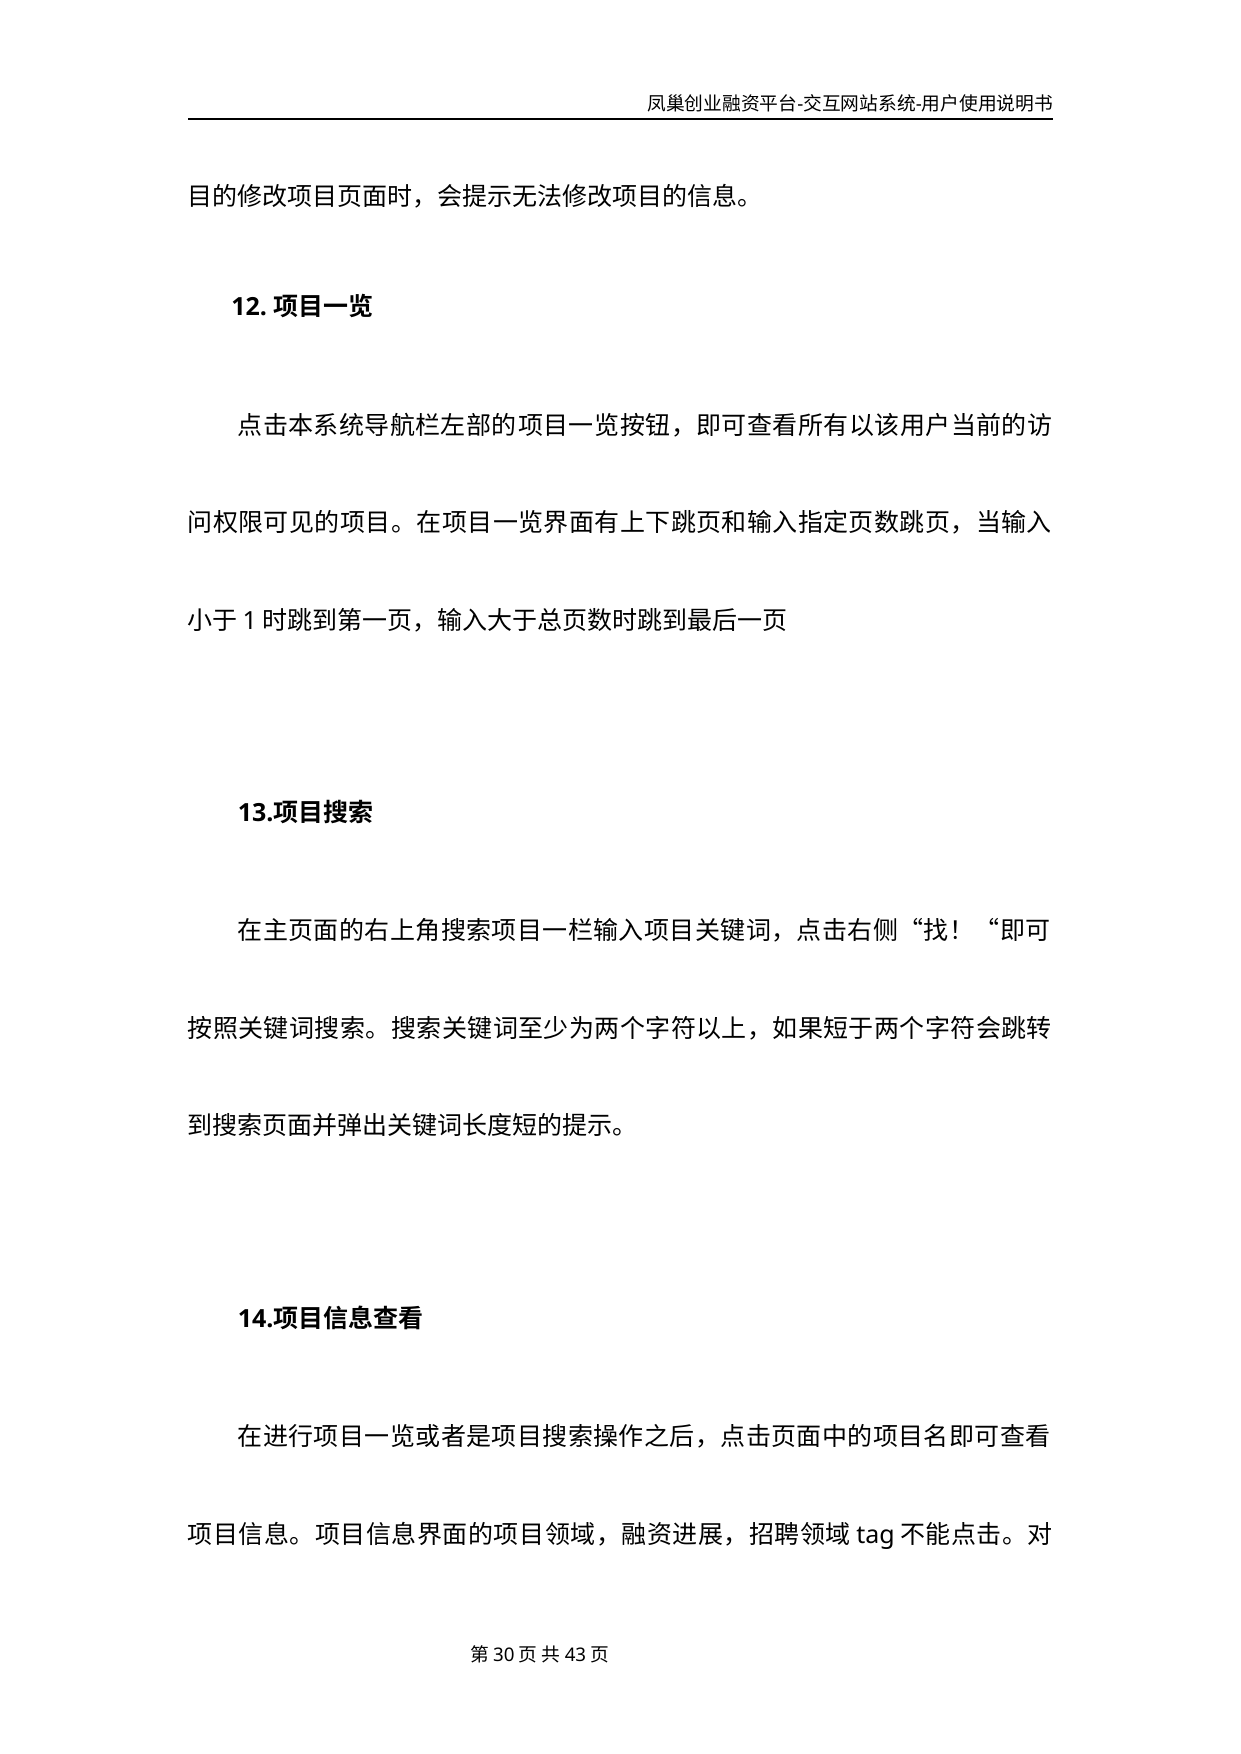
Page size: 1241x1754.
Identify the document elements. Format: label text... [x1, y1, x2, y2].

text 点击本系统导航栏左部的项目一览按钮，即可查看所有以该用户当前的访问权限可见的项目。在项目一览界面有上下跳页和输入指定页数跳页，当输入小于1时跳到第一页，输入大于总页数时跳到最后一页 [187, 391, 1053, 651]
subtitle 13.项目搜索 [187, 778, 1053, 843]
subtitle 项目一览 [231, 272, 1053, 337]
subtitle 14.项目信息查看 [187, 1284, 1053, 1349]
text 投资人或非注册用户访问修改项目页面，或非投资人访问非自己创建的项目的修改项目页面时，会提示无法修改项目的信息。 [187, 162, 1053, 227]
text 在主页面的右上角搜索项目一栏输入项目关键词，点击右侧“找！“即可按照关键词搜索。搜索关键词至少为两个字符以上，如果短于两个字符会跳转到搜索页面并弹出关键词长度短的提示。 [187, 896, 1053, 1156]
text 在进行项目一览或者是项目搜索操作之后，点击页面中的项目名即可查看项目信息。项目信息界面的项目领域，融资进展，招聘领域tag不能点击。对于非自己创建的项目，会出现收藏项目按钮，点击后收藏项目。在已登录用户在他人项目信息界面点击和我聊聊会进入聊天功能。 [187, 1402, 1053, 1565]
